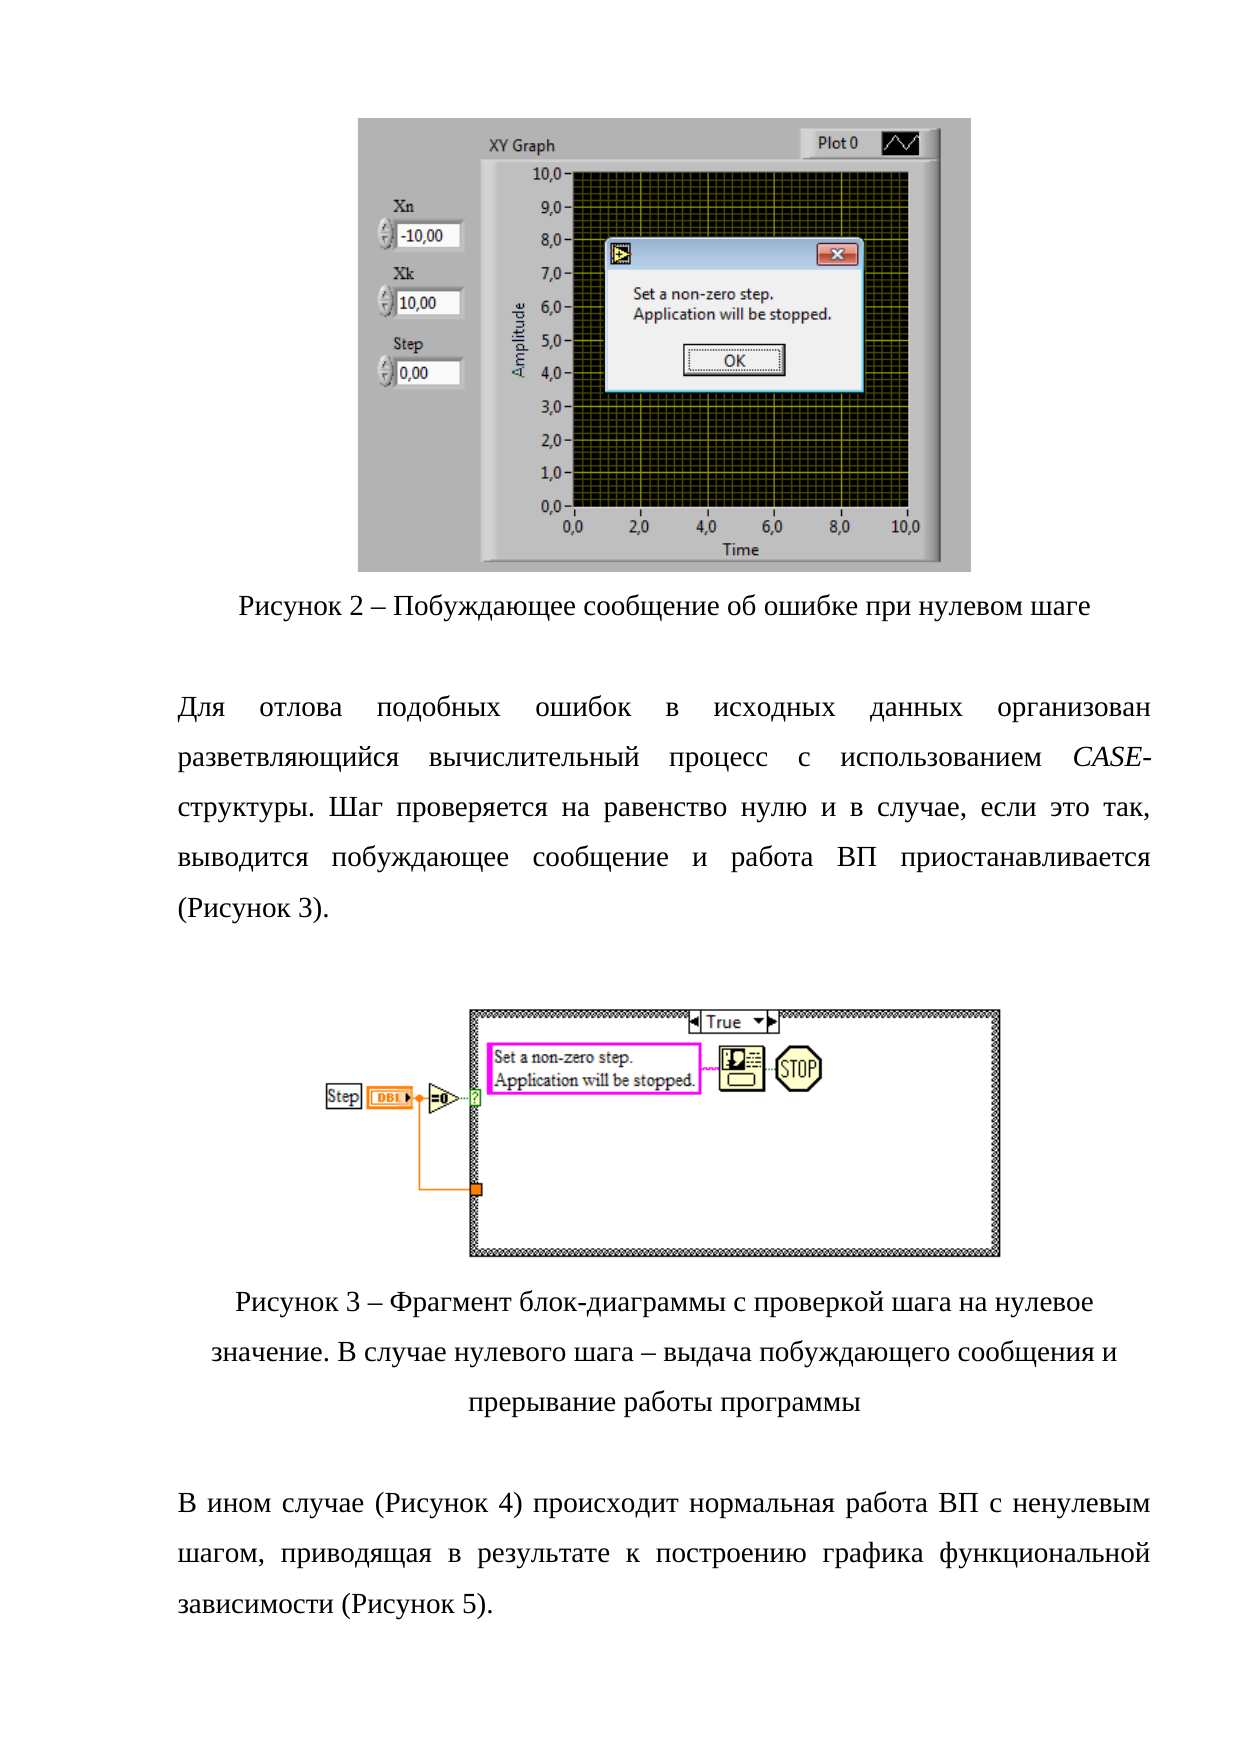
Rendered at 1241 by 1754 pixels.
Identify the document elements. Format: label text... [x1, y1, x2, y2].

text Рисунок 2 – Побуждающее сообщение об ошибке при нулевом шаге [177, 588, 1152, 622]
text В ином случае (Рисунок 4) происходит нормальная работа ВП с ненулевым шагом, приводящая в результате к построению графика функциональной зависимости (Рисунок 5). [177, 1485, 1152, 1619]
text Для отлова подобных ошибок в исходных данных организован разветвляющийся вычислительный процесс с использованием CASE-структуры. Шаг проверяется на равенство нулю и в случае, если это так, выводится побуждающее сообщение и работа ВП приостанавливается (Рисунок 3). [177, 689, 1152, 923]
text Рисунок 3 – Фрагмент блок-диаграммы с проверкой шага на нулевое значение. В случае нулевого шага – выдача побуждающего сообщения и прерывание работы программы [177, 1284, 1152, 1418]
picture [357, 118, 971, 572]
picture [317, 990, 1012, 1268]
